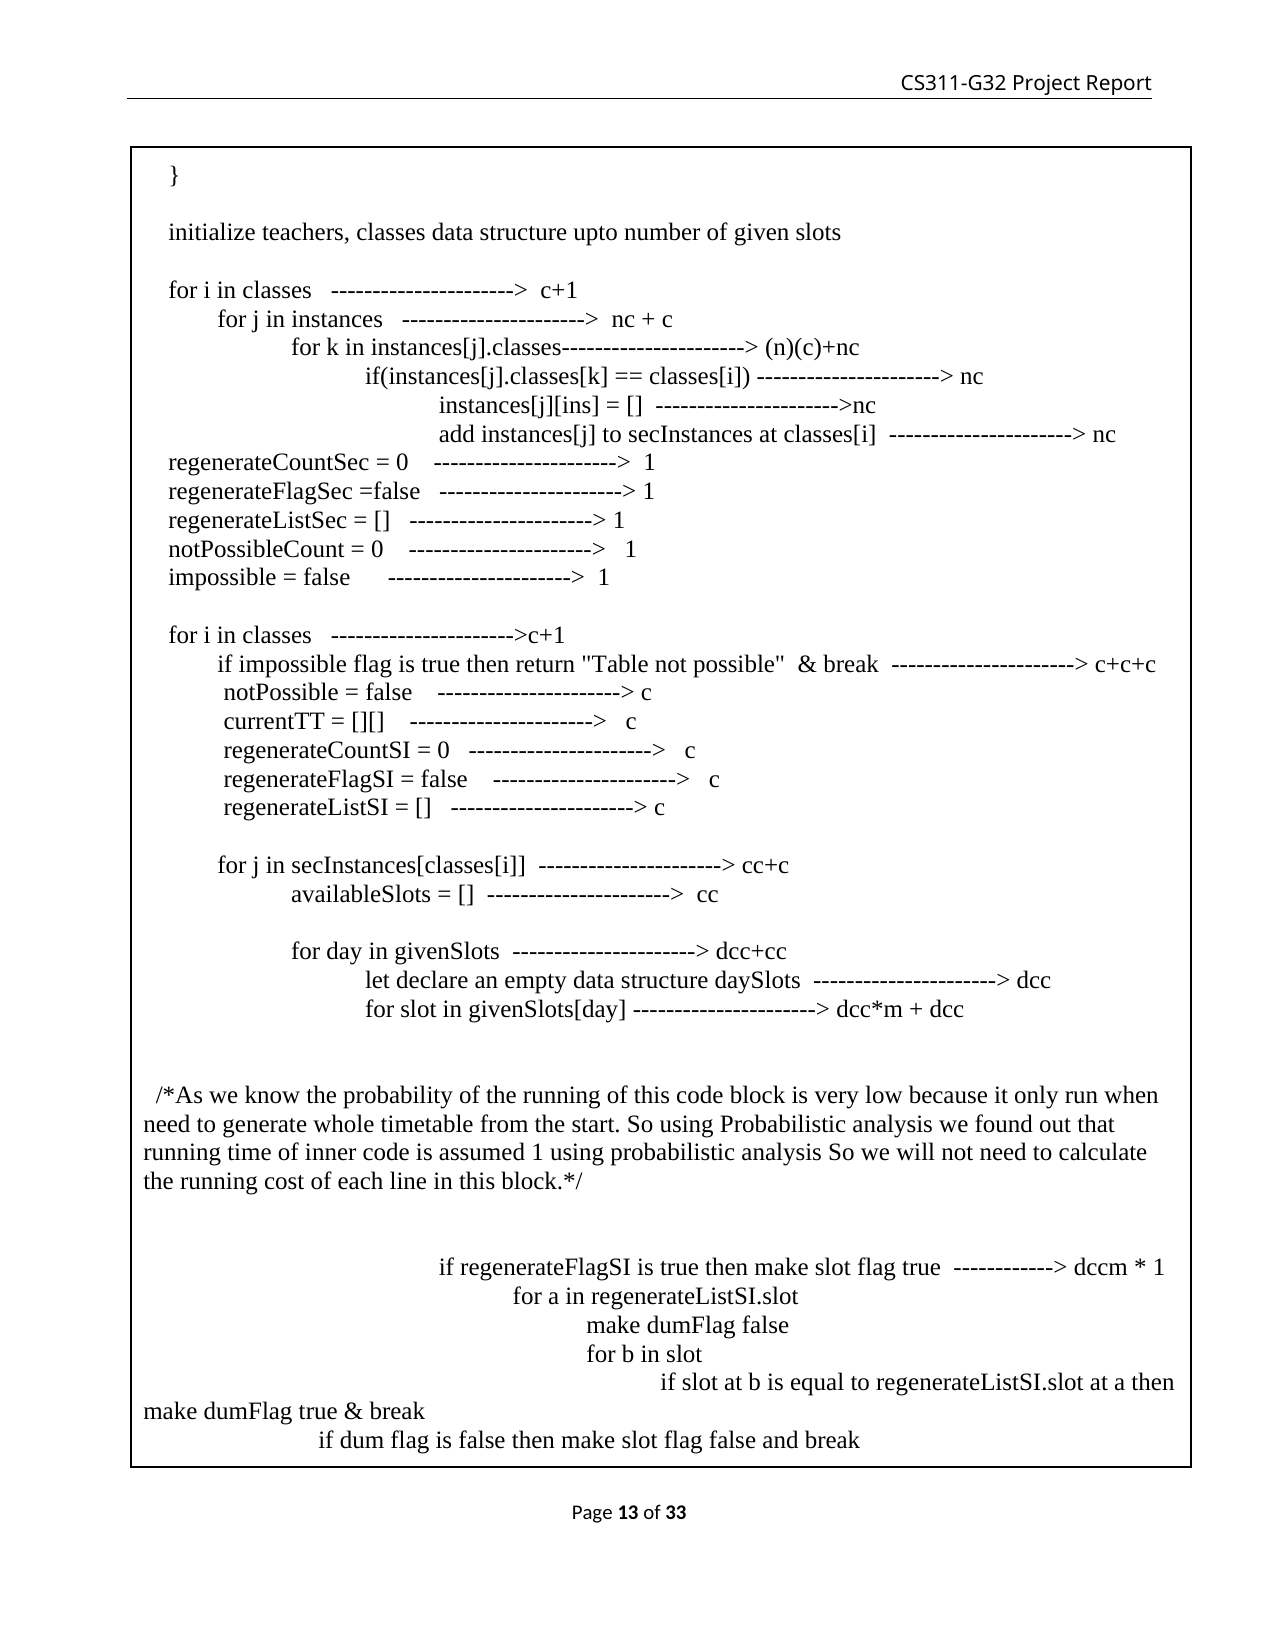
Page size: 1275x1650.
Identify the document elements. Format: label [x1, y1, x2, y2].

table_cell [132, 148, 1190, 1466]
